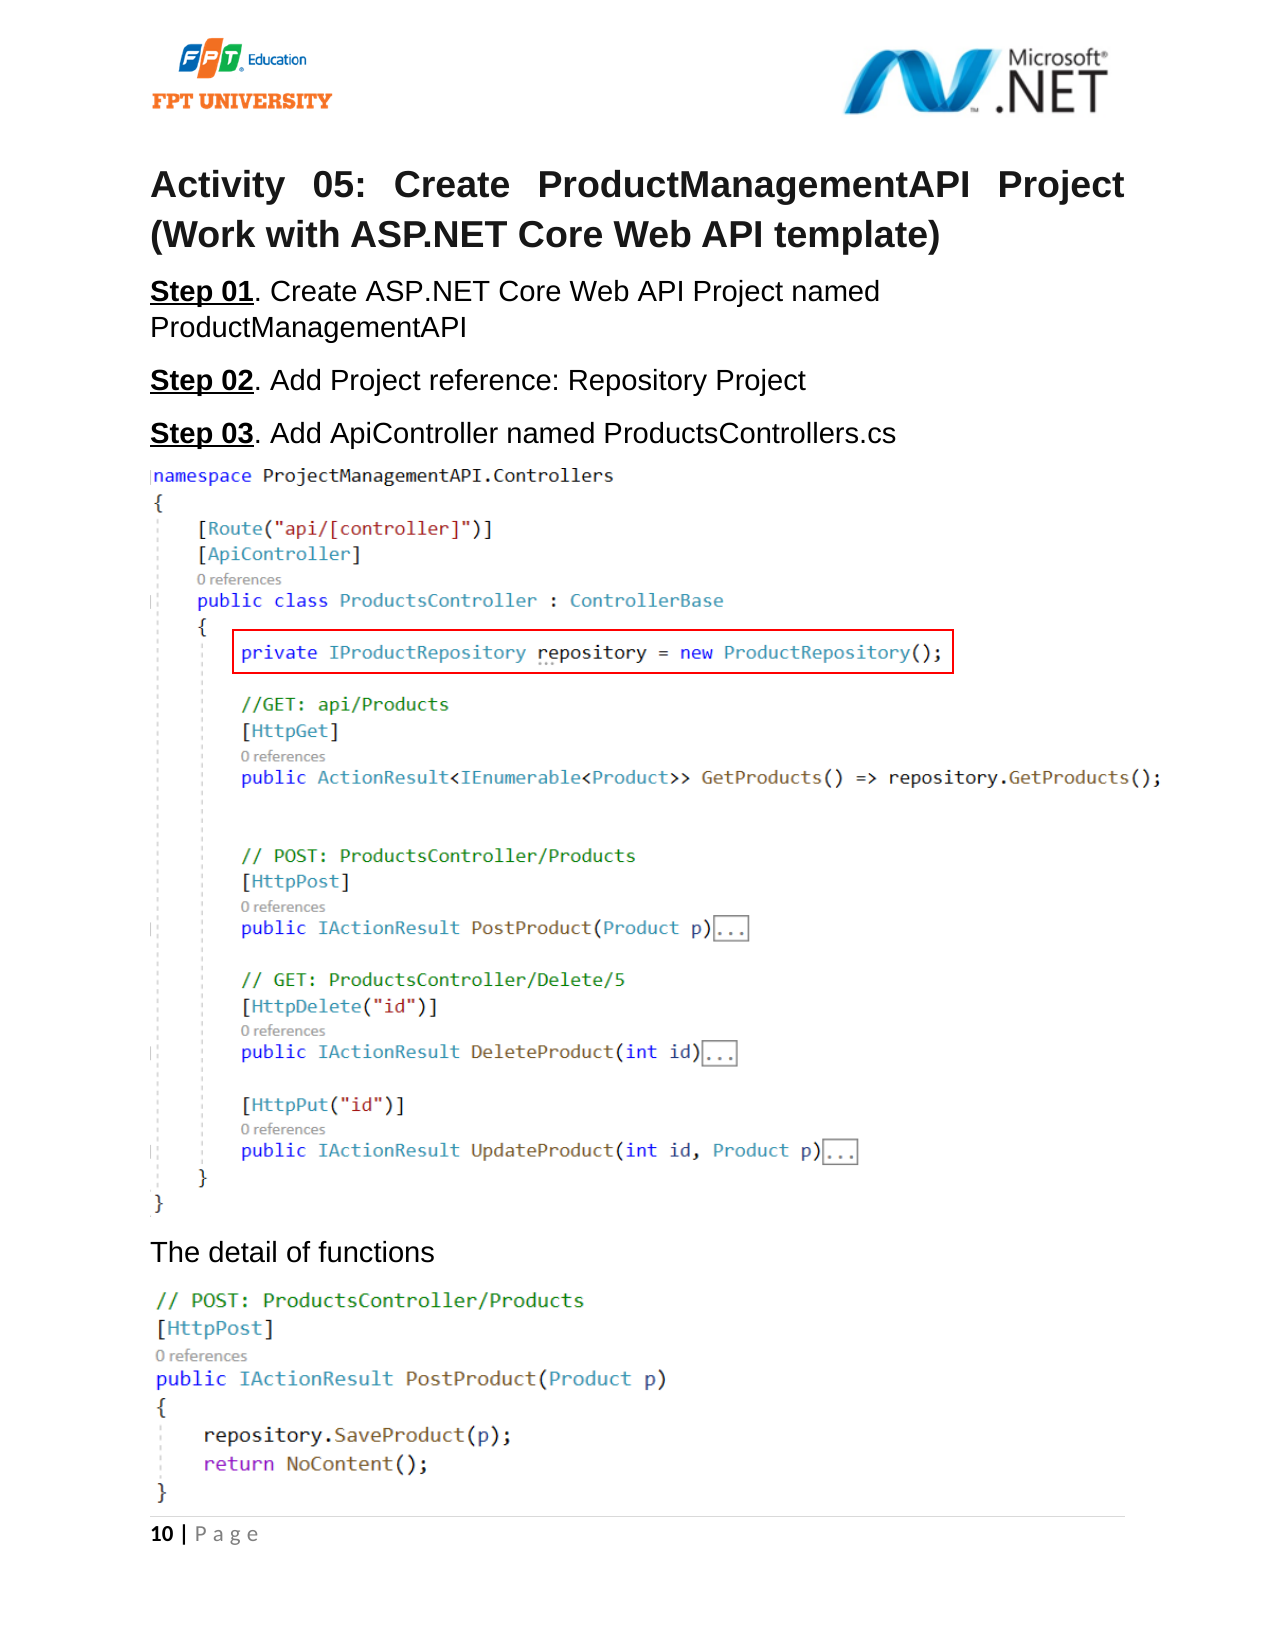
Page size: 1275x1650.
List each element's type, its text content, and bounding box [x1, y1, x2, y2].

text Step 02. Add Project reference: Repository Project [150, 363, 1125, 397]
picture [840, 23, 1119, 126]
text The detail of functions [150, 1236, 1125, 1269]
picture [145, 23, 339, 119]
text Step 03. Add ApiController named ProductsControllers.cs [150, 416, 1125, 449]
subtitle Activity 05: Create ProductManagementAPI Project (Work with ASP.NET Core Web API template) [150, 162, 1125, 255]
picture [150, 1282, 688, 1512]
text Step 01. Create ASP.NET Core Web API Project named ProductManagementAPI [150, 274, 1125, 344]
picture [150, 468, 1177, 1217]
